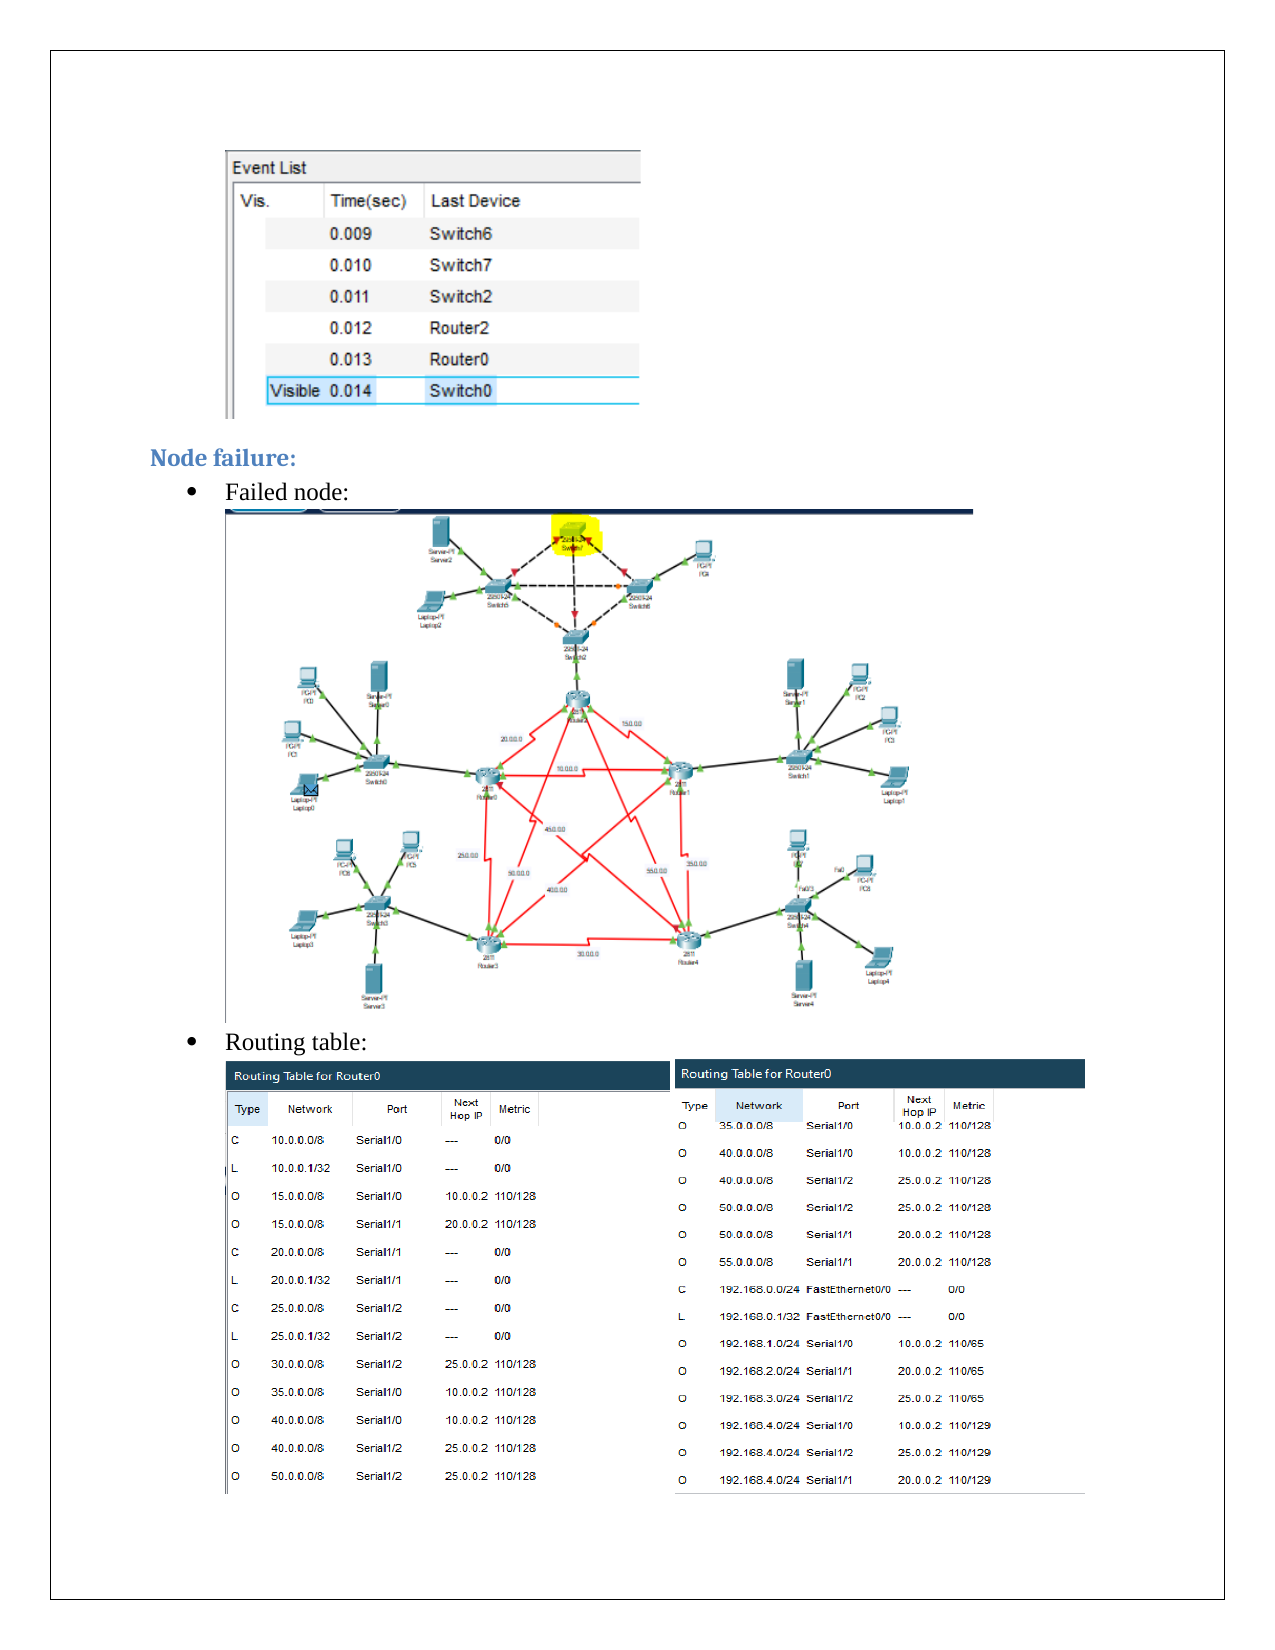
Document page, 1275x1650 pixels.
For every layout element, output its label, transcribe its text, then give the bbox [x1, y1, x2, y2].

list Failed node: [187, 477, 1125, 506]
list Routing table: [187, 1027, 1125, 1056]
subtitle Node failure: [150, 444, 1125, 472]
picture [675, 1059, 1085, 1494]
picture [225, 150, 641, 419]
picture [225, 1061, 670, 1494]
picture [225, 509, 974, 1023]
